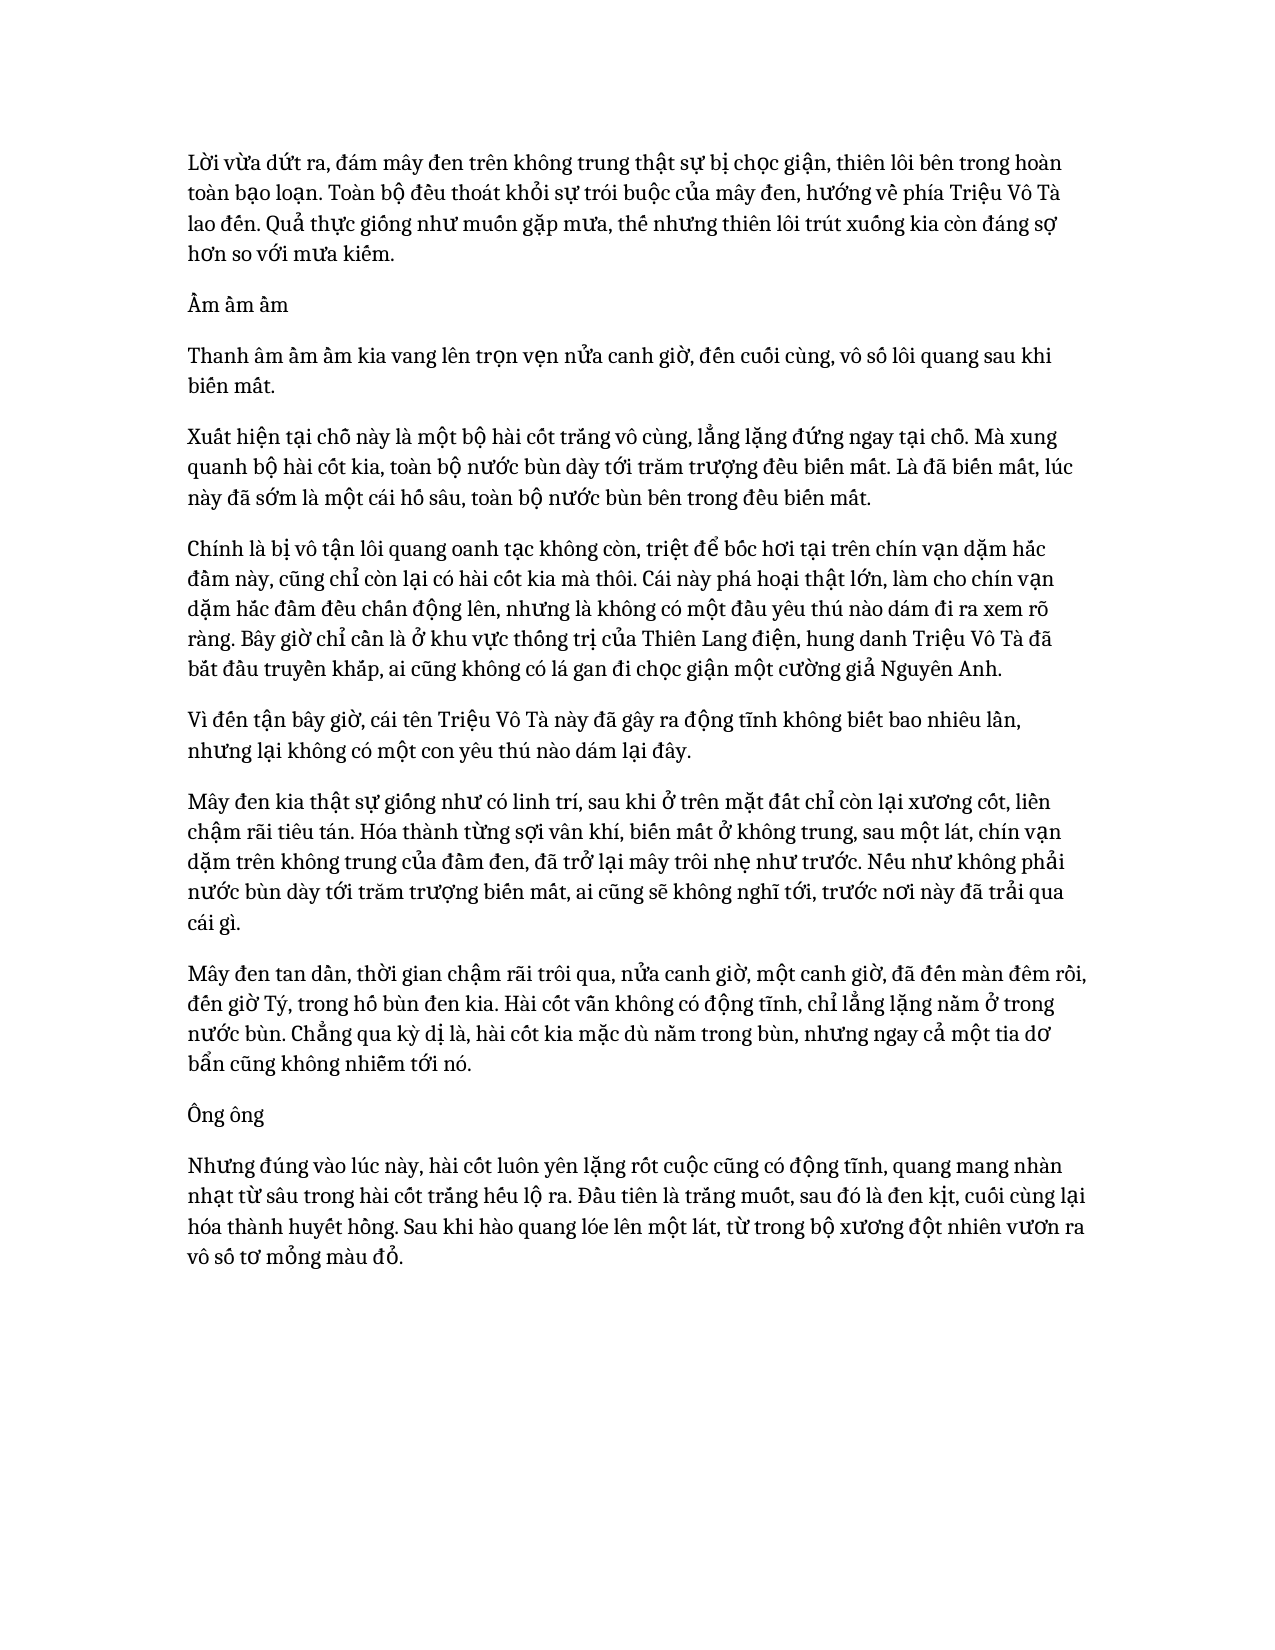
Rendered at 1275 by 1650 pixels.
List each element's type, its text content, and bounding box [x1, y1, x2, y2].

text Mây đen tan dần, thời gian chậm rãi trôi qua, nửa canh giờ, một canh giờ, đã đến màn đêm rồi, đến giờ Tý, trong hố bùn đen kia. Hài cốt vẫn không có động tĩnh, chỉ lẳng lặng nằm ở trong nước bùn. Chẳng qua kỳ dị là, hài cốt kia mặc dù nằm trong bùn, nhưng ngay cả một tia dơ bẩn cũng không nhiễm tới nó. [187, 960, 1087, 1077]
text Thanh âm ầm ầm kia vang lên trọn vẹn nửa canh giờ, đến cuối cùng, vô số lôi quang sau khi biến mất. [187, 343, 1087, 399]
text Ầm ầm ầm [187, 292, 1087, 318]
text Nhưng đúng vào lúc này, hài cốt luôn yên lặng rốt cuộc cũng có động tĩnh, quang mang nhàn nhạt từ sâu trong hài cốt trắng hếu lộ ra. Đầu tiên là trắng muốt, sau đó là đen kịt, cuối cùng lại hóa thành huyết hồng. Sau khi hào quang lóe lên một lát, từ trong bộ xương đột nhiên vươn ra vô số tơ mỏng màu đỏ. [187, 1153, 1087, 1270]
text Ông ông [187, 1102, 1087, 1128]
text Lời vừa dứt ra, đám mây đen trên không trung thật sự bị chọc giận, thiên lôi bên trong hoàn toàn bạo loạn. Toàn bộ đều thoát khỏi sự trói buộc của mây đen, hướng về phía Triệu Vô Tà lao đến. Quả thực giống như muốn gặp mưa, thế nhưng thiên lôi trút xuống kia còn đáng sợ hơn so với mưa kiếm. [187, 150, 1087, 267]
text Mây đen kia thật sự giống như có linh trí, sau khi ở trên mặt đất chỉ còn lại xương cốt, liền chậm rãi tiêu tán. Hóa thành từng sợi vân khí, biến mất ở không trung, sau một lát, chín vạn dặm trên không trung của đầm đen, đã trở lại mây trôi nhẹ như trước. Nếu như không phải nước bùn dày tới trăm trượng biến mất, ai cũng sẽ không nghĩ tới, trước nơi này đã trải qua cái gì. [187, 788, 1087, 936]
text Xuất hiện tại chỗ này là một bộ hài cốt trắng vô cùng, lẳng lặng đứng ngay tại chỗ. Mà xung quanh bộ hài cốt kia, toàn bộ nước bùn dày tới trăm trượng đều biến mất. Là đã biến mất, lúc này đã sớm là một cái hố sâu, toàn bộ nước bùn bên trong đều biến mất. [187, 424, 1087, 511]
text Chính là bị vô tận lôi quang oanh tạc không còn, triệt để bốc hơi tại trên chín vạn dặm hắc đầm này, cũng chỉ còn lại có hài cốt kia mà thôi. Cái này phá hoại thật lớn, làm cho chín vạn dặm hắc đầm đều chấn động lên, nhưng là không có một đầu yêu thú nào dám đi ra xem rõ ràng. Bây giờ chỉ cần là ở khu vực thống trị của Thiên Lang điện, hung danh Triệu Vô Tà đã bắt đầu truyền khắp, ai cũng không có lá gan đi chọc giận một cường giả Nguyên Anh. [187, 535, 1087, 683]
text Vì đến tận bây giờ, cái tên Triệu Vô Tà này đã gây ra động tĩnh không biết bao nhiêu lần, nhưng lại không có một con yêu thú nào dám lại đây. [187, 707, 1087, 764]
